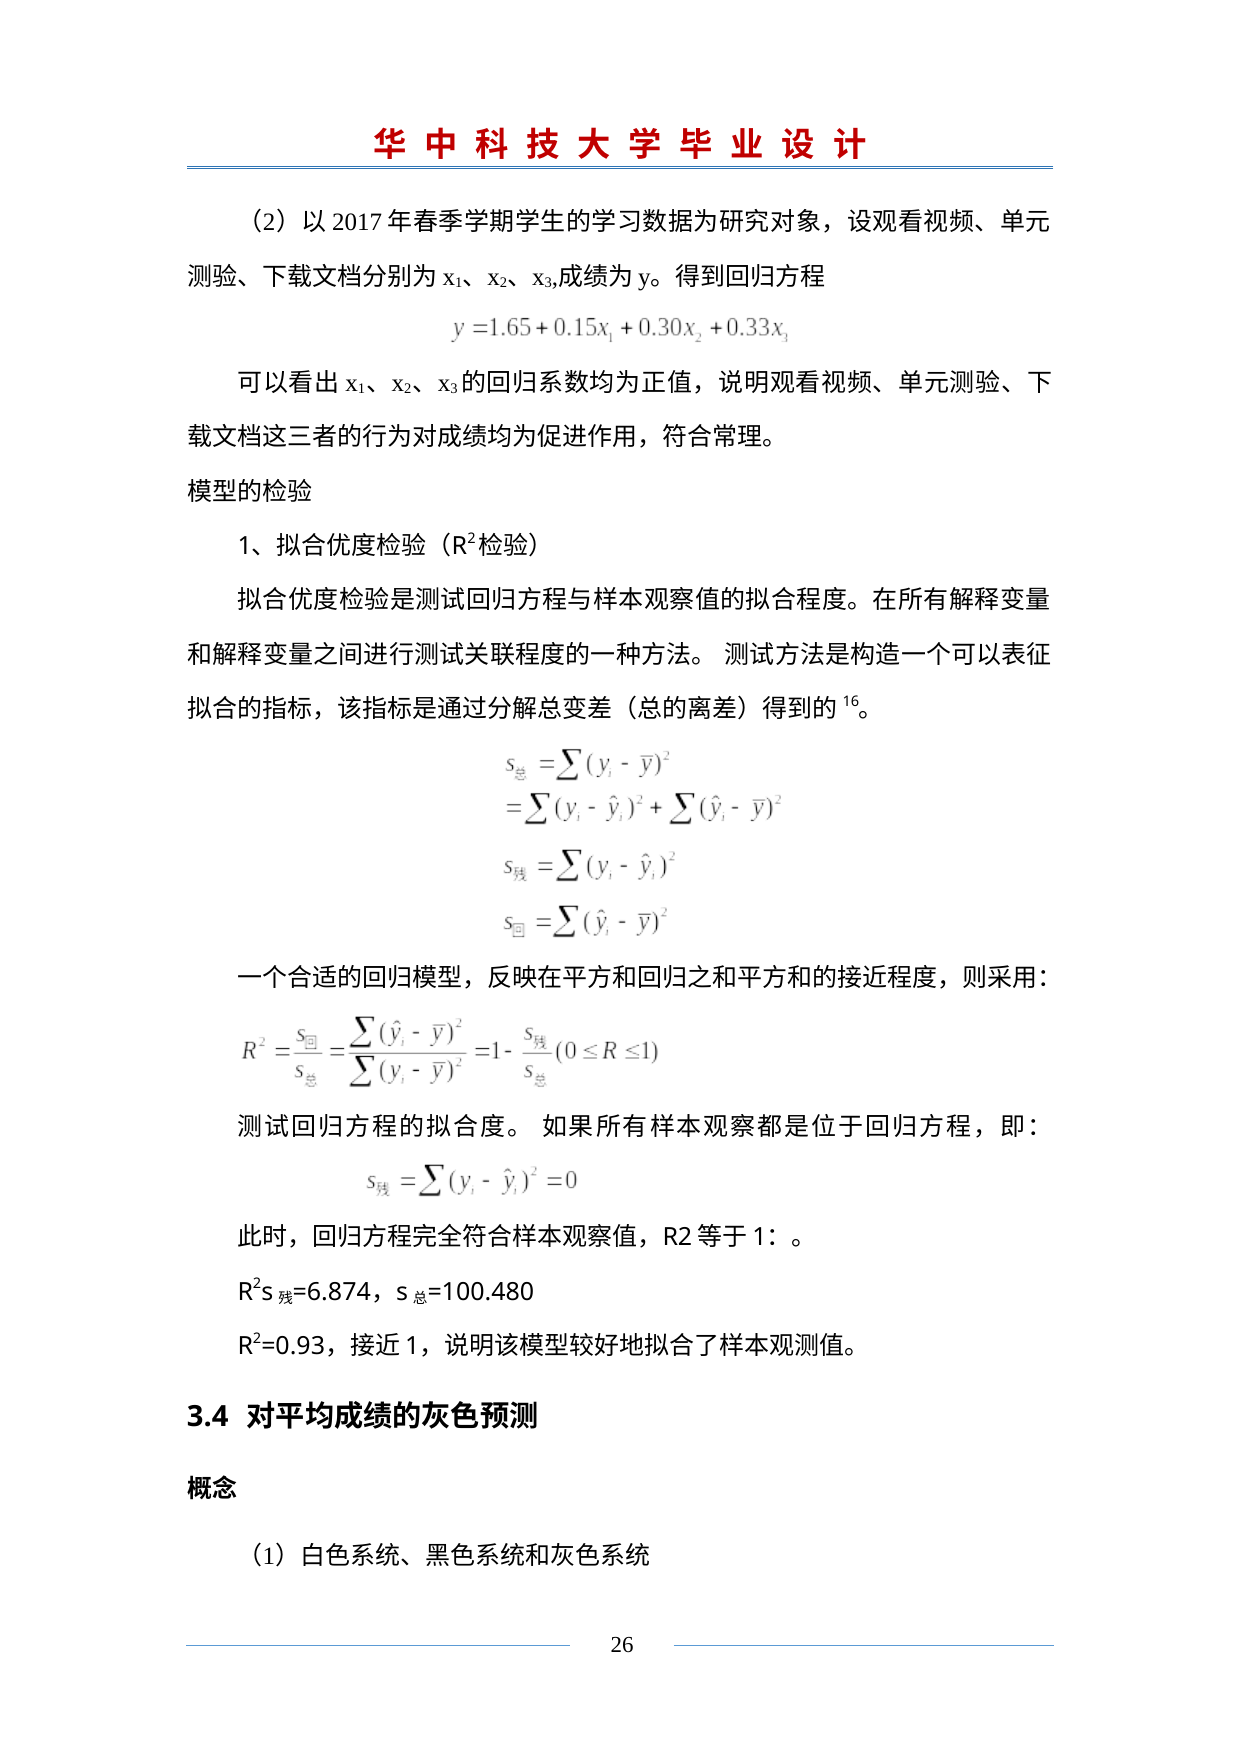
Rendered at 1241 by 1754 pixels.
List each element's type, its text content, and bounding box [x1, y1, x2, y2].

text 此时，回归方程完全符合样本观察值，R2等于1：。 [187, 1217, 1053, 1253]
subtitle 概念 [187, 1468, 1053, 1504]
text 测试回归方程的拟合度。 如果所有样本观察都是位于回归方程，即： [237, 1106, 1053, 1202]
text R2s残=6.874，s总=100.480 [187, 1271, 1053, 1307]
text R2=0.93，接近1，说明该模型较好地拟合了样本观测值。 [187, 1325, 1053, 1362]
text 可以看出x1、x2、x3的回归系数均为正值，说明观看视频、单元测验、下载文档这三者的行为对成绩均为促进作用，符合常理。 [187, 362, 1053, 453]
subtitle 对平均成绩的灰色预测 [187, 1392, 1053, 1435]
text 1、拟合优度检验（R2检验） [187, 526, 1053, 562]
text （2）以2017年春季学期学生的学习数据为研究对象，设观看视频、单元测验、下载文档分别为x1、x2、x3,成绩为y。得到回归方程 [187, 202, 1053, 292]
text （1）白色系统、黑色系统和灰色系统 [187, 1535, 1053, 1571]
text 拟合优度检验是测试回归方程与样本观察值的拟合程度。在所有解释变量和解释变量之间进行测试关联程度的一种方法。 测试方法是构造一个可以表征拟合的指标，该指标是通过分解总变差（总的离差）得到的16。 [187, 580, 1053, 725]
text 一个合适的回归模型，反映在平方和回归之和平方和的接近程度，则采用： [187, 958, 1053, 994]
text 模型的检验 [187, 471, 1053, 507]
